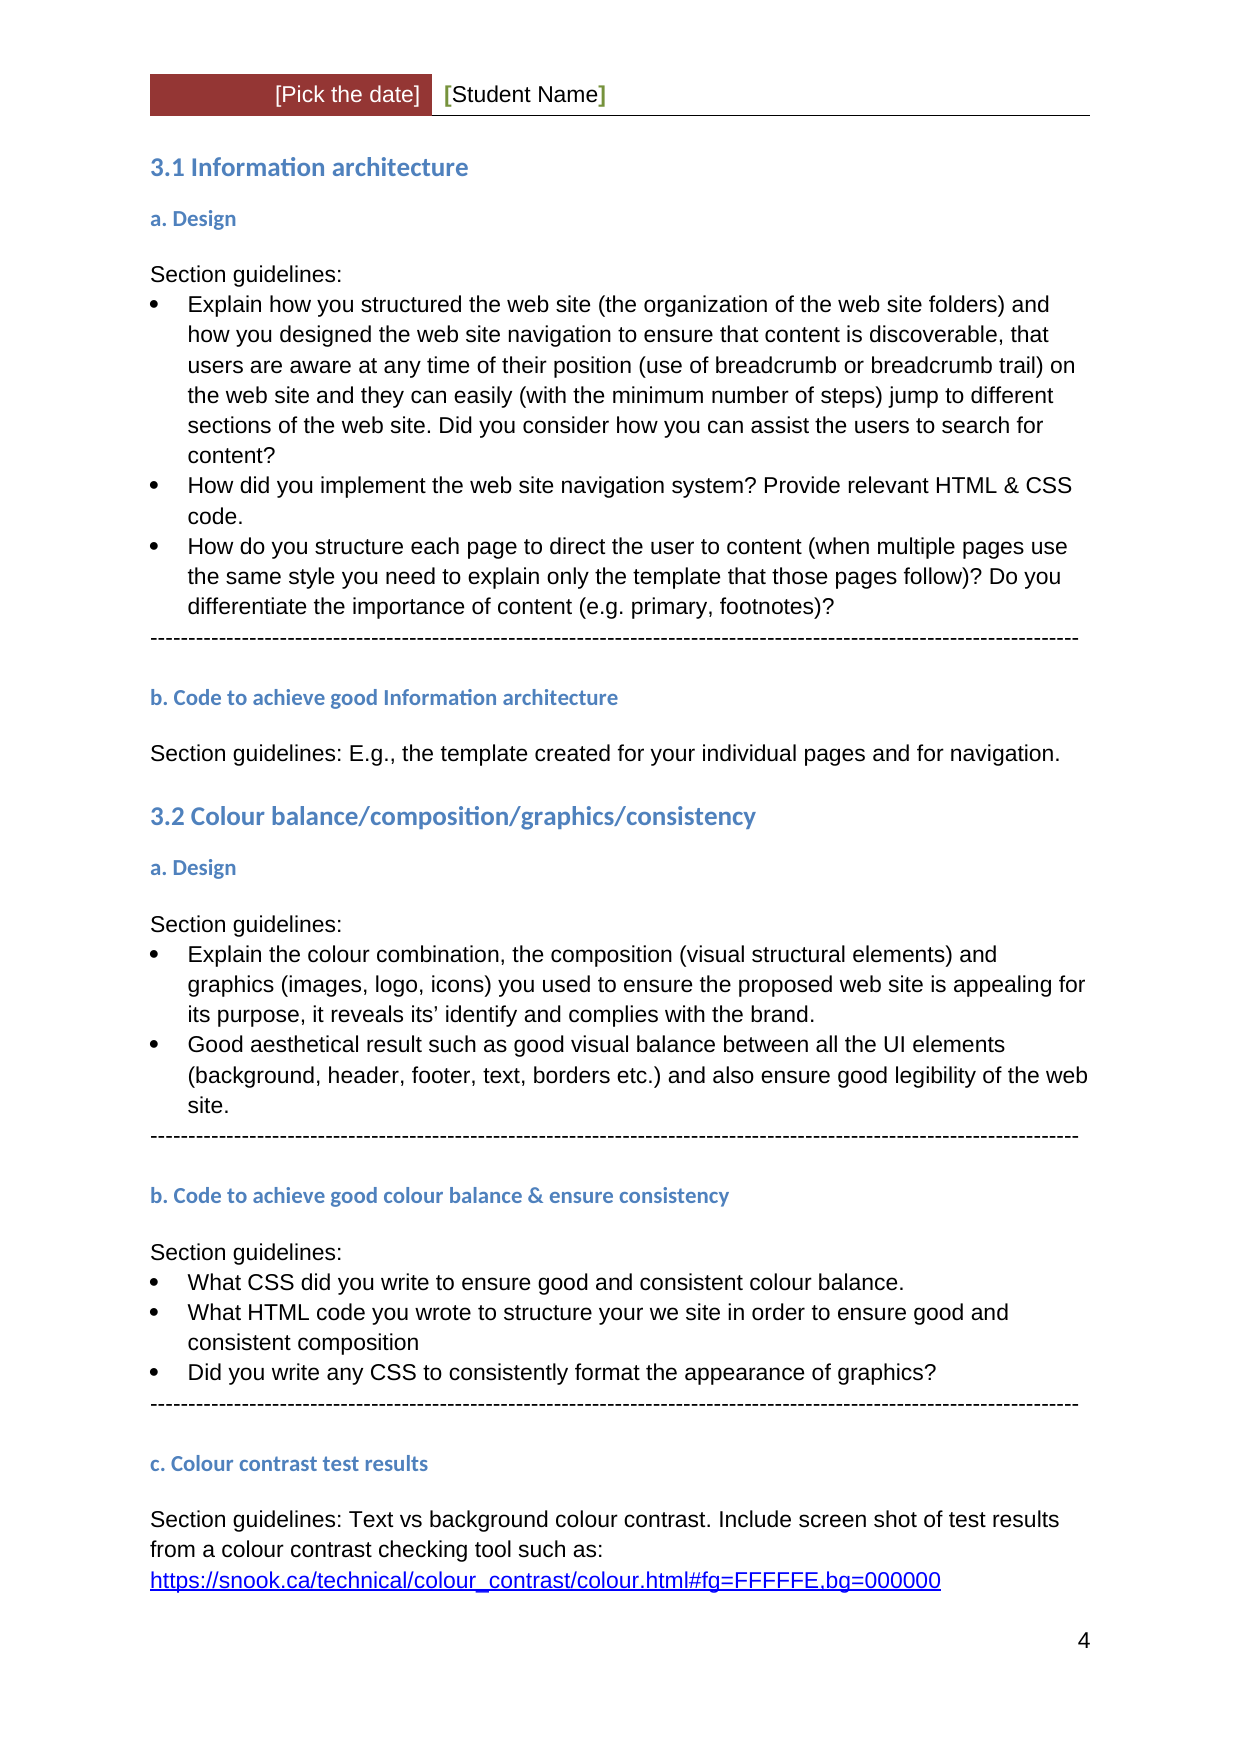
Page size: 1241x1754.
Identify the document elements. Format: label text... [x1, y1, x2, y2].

list Explain the colour combination, the composition (visual structural elements) and graphics (images, logo, icons) you used to ensure the proposed web site is appealing for its purpose, it reveals its’ identify and complies with the brand. [150, 941, 1090, 1027]
text Section guidelines: [150, 261, 1090, 287]
subtitle b. Code to achieve good Information architecture [150, 683, 1090, 711]
text Section guidelines: Text vs background colour contrast. Include screen shot of test results from a colour contrast checking tool such as: https://snook.ca/technical/colour_contrast/colour.html#fg=FFFFFE,bg=000000 [150, 1506, 1090, 1593]
text -------------------------------------------------------------------------------------------------------------------------- [150, 1122, 1090, 1148]
subtitle b. Code to achieve good colour balance & ensure consistency [150, 1181, 1090, 1209]
text Section guidelines: [150, 911, 1090, 937]
text -------------------------------------------------------------------------------------------------------------------------- [150, 623, 1090, 650]
text -------------------------------------------------------------------------------------------------------------------------- [150, 1389, 1090, 1416]
list Good aesthetical result such as good visual balance between all the UI elements (background, header, footer, text, borders etc.) and also ensure good legibility of the web site. [150, 1031, 1090, 1118]
subtitle 3.2 Colour balance/composition/graphics/consistency [150, 799, 1090, 832]
text Section guidelines: [150, 1238, 1090, 1265]
list What HTML code you wrote to structure your we site in order to ensure good and consistent composition [150, 1299, 1090, 1356]
text Section guidelines: E.g., the template created for your individual pages and for navigation. [150, 740, 1090, 766]
list What CSS did you write to ensure good and consistent colour balance. [150, 1269, 1090, 1295]
subtitle a. Design [150, 853, 1090, 881]
subtitle 3.1 Information architecture [150, 150, 1090, 183]
list Explain how you structured the web site (the organization of the web site folders) and how you designed the web site navigation to ensure that content is discoverable, that users are aware at any time of their position (use of breadcrumb or breadcrumb trail) on the web site and they can easily (with the minimum number of steps) jump to different sections of the web site. Did you consider how you can assist the users to search for content? [150, 291, 1090, 469]
list How do you structure each page to direct the user to content (when multiple pages use the same style you need to explain only the template that those pages follow)? Do you differentiate the importance of content (e.g. primary, footnotes)? [150, 533, 1090, 620]
subtitle a. Design [150, 204, 1090, 232]
list Did you write any CSS to consistently format the appearance of graphics? [150, 1359, 1090, 1386]
subtitle c. Colour contrast test results [150, 1449, 1090, 1477]
list How did you implement the web site navigation system? Provide relevant HTML & CSS code. [150, 472, 1090, 529]
